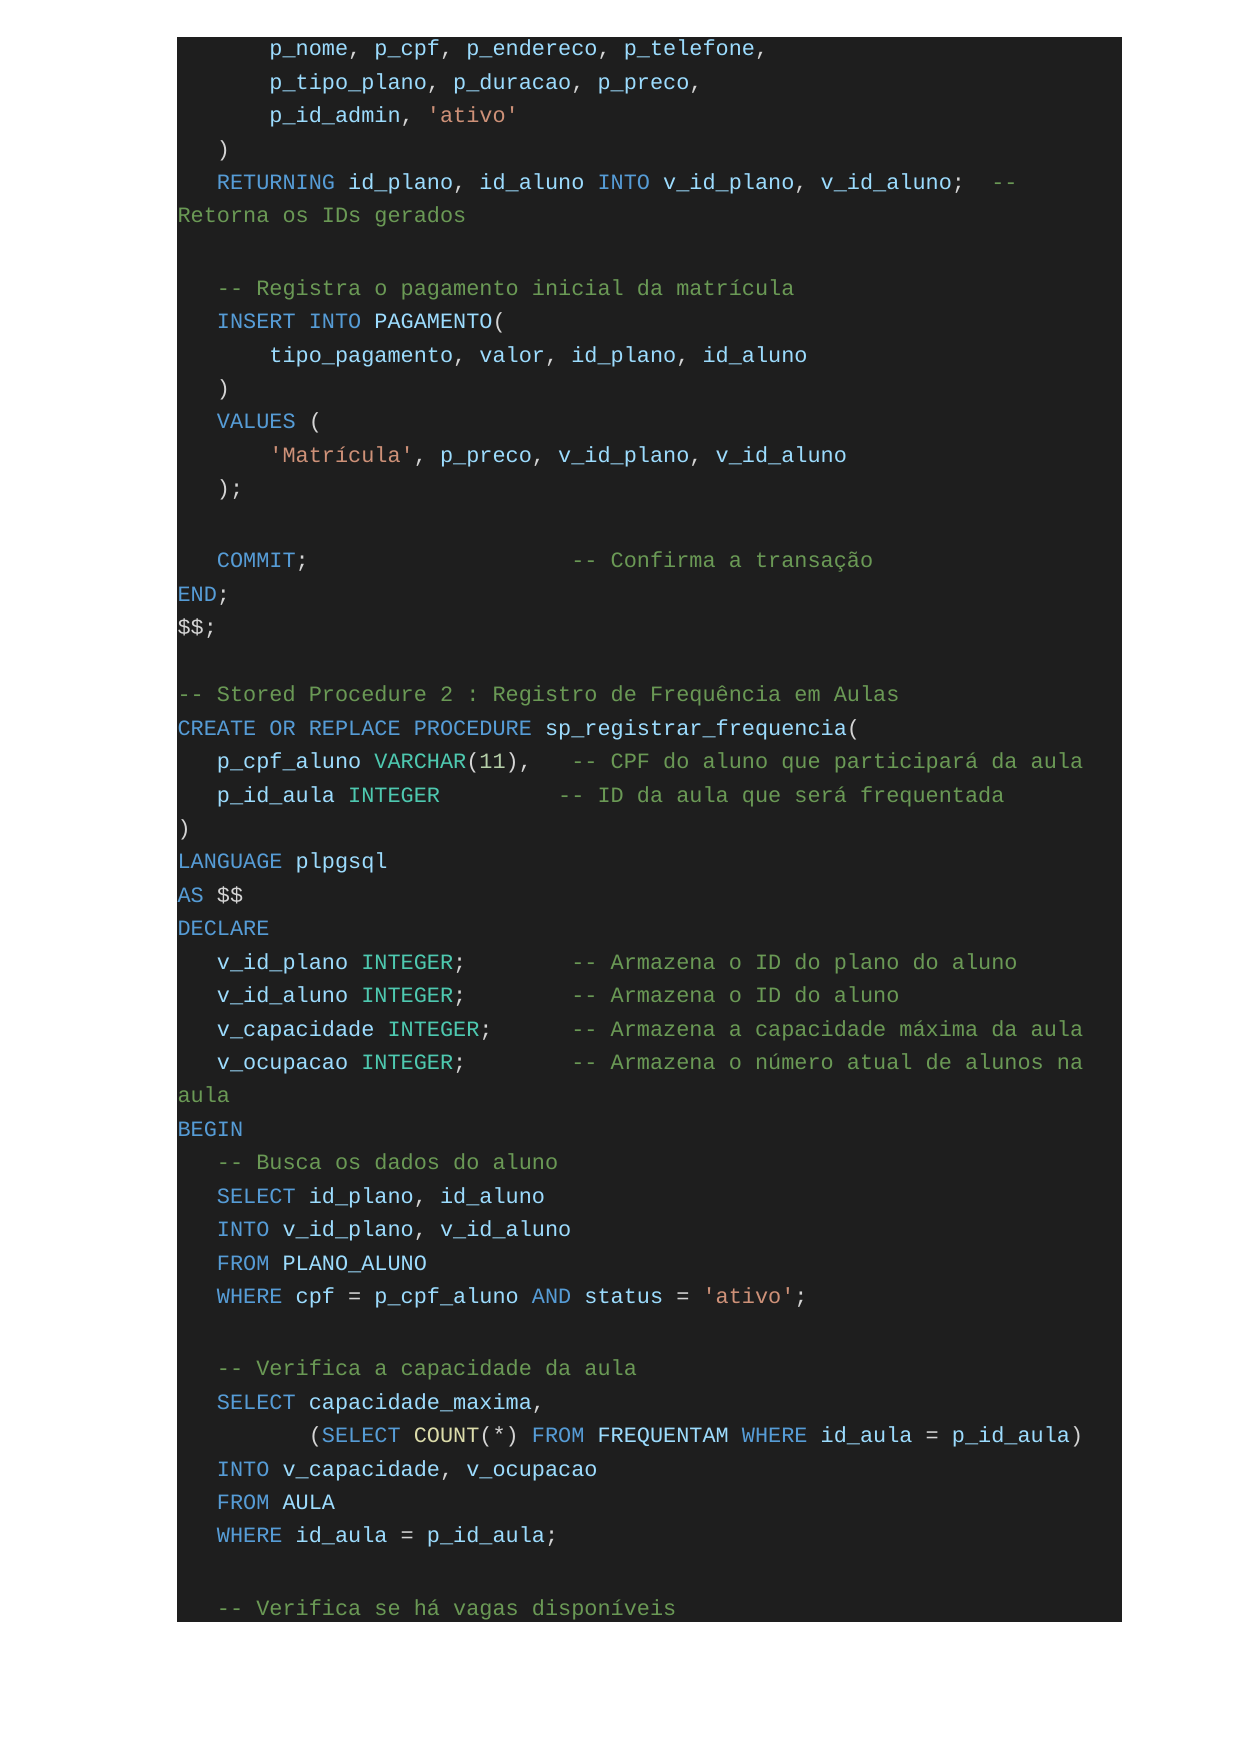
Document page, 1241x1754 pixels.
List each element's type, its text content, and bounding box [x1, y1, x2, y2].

text FROM PLANO_ALUNO [177, 1252, 1122, 1277]
text p_nome, p_cpf, p_endereco, p_telefone, [177, 37, 1122, 62]
text ) [177, 138, 1122, 163]
text v_id_aluno INTEGER; -- Armazena o ID do aluno [177, 984, 1122, 1009]
text INTO v_capacidade, v_ocupacao [177, 1458, 1122, 1483]
text p_id_aula INTEGER -- ID da aula que será frequentada [177, 784, 1122, 808]
text -- Verifica se há vagas disponíveis [177, 1597, 1122, 1622]
text SELECT capacidade_maxima, [177, 1391, 1122, 1416]
text -- Stored Procedure 2 : Registro de Frequência em Aulas [177, 683, 1122, 708]
text ) [177, 817, 1122, 842]
text v_id_plano INTEGER; -- Armazena o ID do plano do aluno [177, 951, 1122, 976]
text INTO v_id_plano, v_id_aluno [177, 1218, 1122, 1243]
text -- Verifica a capacidade da aula [177, 1357, 1122, 1382]
text COMMIT; -- Confirma a transação [177, 550, 1122, 574]
text DECLARE [177, 917, 1122, 942]
text SELECT id_plano, id_aluno [177, 1185, 1122, 1210]
text v_capacidade INTEGER; -- Armazena a capacidade máxima da aula [177, 1018, 1122, 1043]
text RETURNING id_plano, id_aluno INTO v_id_plano, v_id_aluno; -- Retorna os IDs gerados [177, 171, 1122, 229]
text tipo_pagamento, valor, id_plano, id_aluno [177, 344, 1122, 368]
text -- Busca os dados do aluno [177, 1152, 1122, 1176]
text INSERT INTO PAGAMENTO( [177, 310, 1122, 335]
text LANGUAGE plpgsql [177, 851, 1122, 875]
text VALUES ( [177, 411, 1122, 435]
text FROM AULA [177, 1491, 1122, 1516]
text ); [177, 477, 1122, 502]
text ) [177, 377, 1122, 402]
text (SELECT COUNT(*) FROM FREQUENTAM WHERE id_aula = p_id_aula) [177, 1424, 1122, 1449]
text AS $$ [177, 884, 1122, 909]
text CREATE OR REPLACE PROCEDURE sp_registrar_frequencia( [177, 717, 1122, 742]
text 'Matrícula', p_preco, v_id_plano, v_id_aluno [177, 444, 1122, 469]
text $$; [177, 617, 1122, 641]
text WHERE cpf = p_cpf_aluno AND status = 'ativo'; [177, 1285, 1122, 1310]
text BEGIN [177, 1118, 1122, 1143]
text p_id_admin, 'ativo' [177, 104, 1122, 129]
text WHERE id_aula = p_id_aula; [177, 1525, 1122, 1549]
text END; [177, 583, 1122, 608]
text v_ocupacao INTEGER; -- Armazena o número atual de alunos na aula [177, 1051, 1122, 1109]
text p_cpf_aluno VARCHAR(11), -- CPF do aluno que participará da aula [177, 750, 1122, 775]
text p_tipo_plano, p_duracao, p_preco, [177, 71, 1122, 96]
text -- Registra o pagamento inicial da matrícula [177, 277, 1122, 302]
